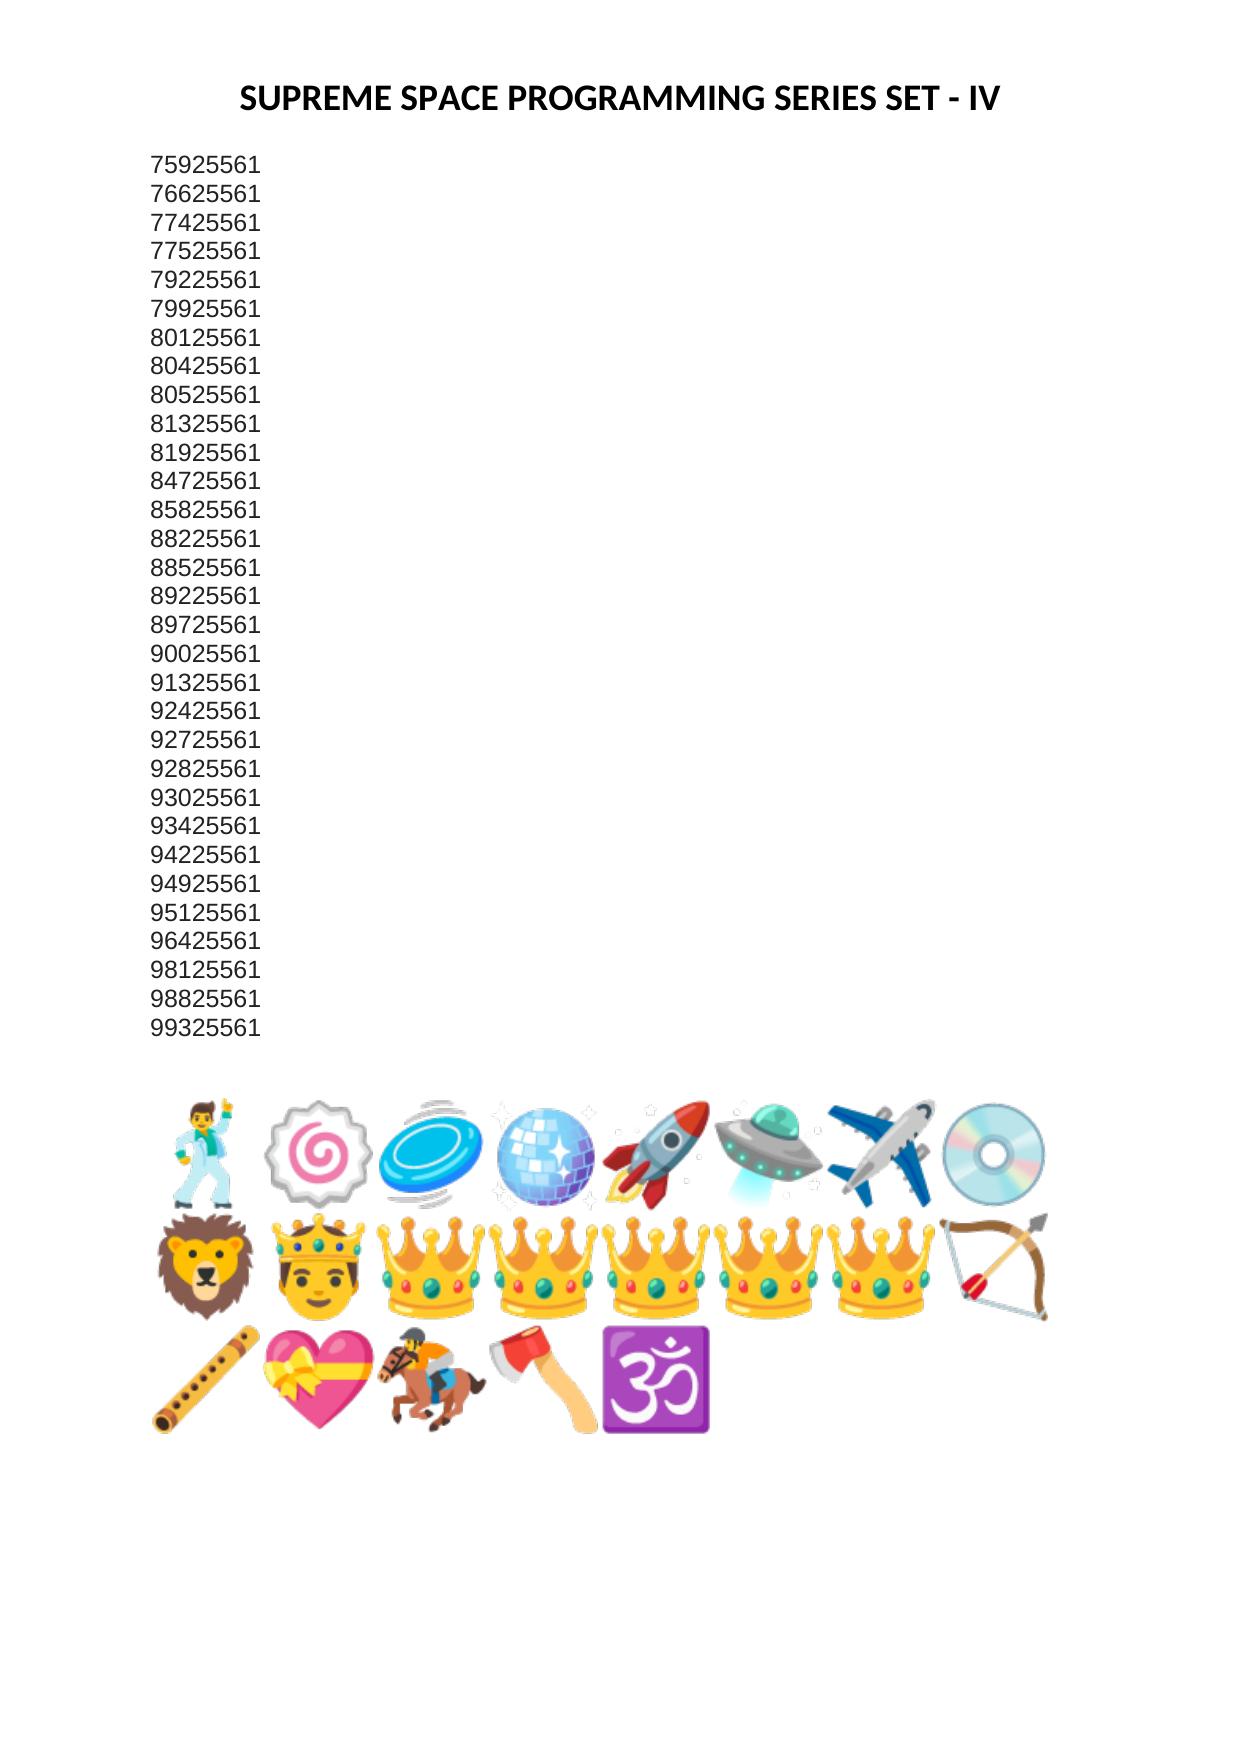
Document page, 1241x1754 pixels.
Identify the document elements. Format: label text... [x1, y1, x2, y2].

text 81925561 [150, 437, 1090, 466]
text 85825561 [150, 495, 1090, 524]
text 77525561 [150, 236, 1090, 265]
text 92425561 [150, 696, 1090, 725]
text 80525561 [150, 380, 1090, 409]
text 99325561 [150, 1012, 1090, 1041]
text 92725561 [150, 725, 1090, 754]
text 98125561 [150, 955, 1090, 984]
text 80125561 [150, 322, 1090, 351]
picture [150, 1098, 1050, 1437]
text 93425561 [150, 811, 1090, 840]
text 76625561 [150, 179, 1090, 207]
text 84725561 [150, 466, 1090, 495]
text 98825561 [150, 984, 1090, 1012]
text 88225561 [150, 524, 1090, 552]
text 79225561 [150, 265, 1090, 294]
text 80425561 [150, 351, 1090, 380]
text 89225561 [150, 581, 1090, 610]
text 93025561 [150, 782, 1090, 811]
text 75925561 [150, 150, 1090, 179]
text 88525561 [150, 552, 1090, 581]
text 96425561 [150, 926, 1090, 955]
text 94225561 [150, 840, 1090, 869]
text 95125561 [150, 897, 1090, 926]
text 94925561 [150, 869, 1090, 897]
text 90025561 [150, 639, 1090, 667]
text 89725561 [150, 610, 1090, 639]
text 91325561 [150, 667, 1090, 696]
text 81325561 [150, 409, 1090, 437]
text 77425561 [150, 207, 1090, 236]
text 79925561 [150, 294, 1090, 322]
text 92825561 [150, 754, 1090, 782]
